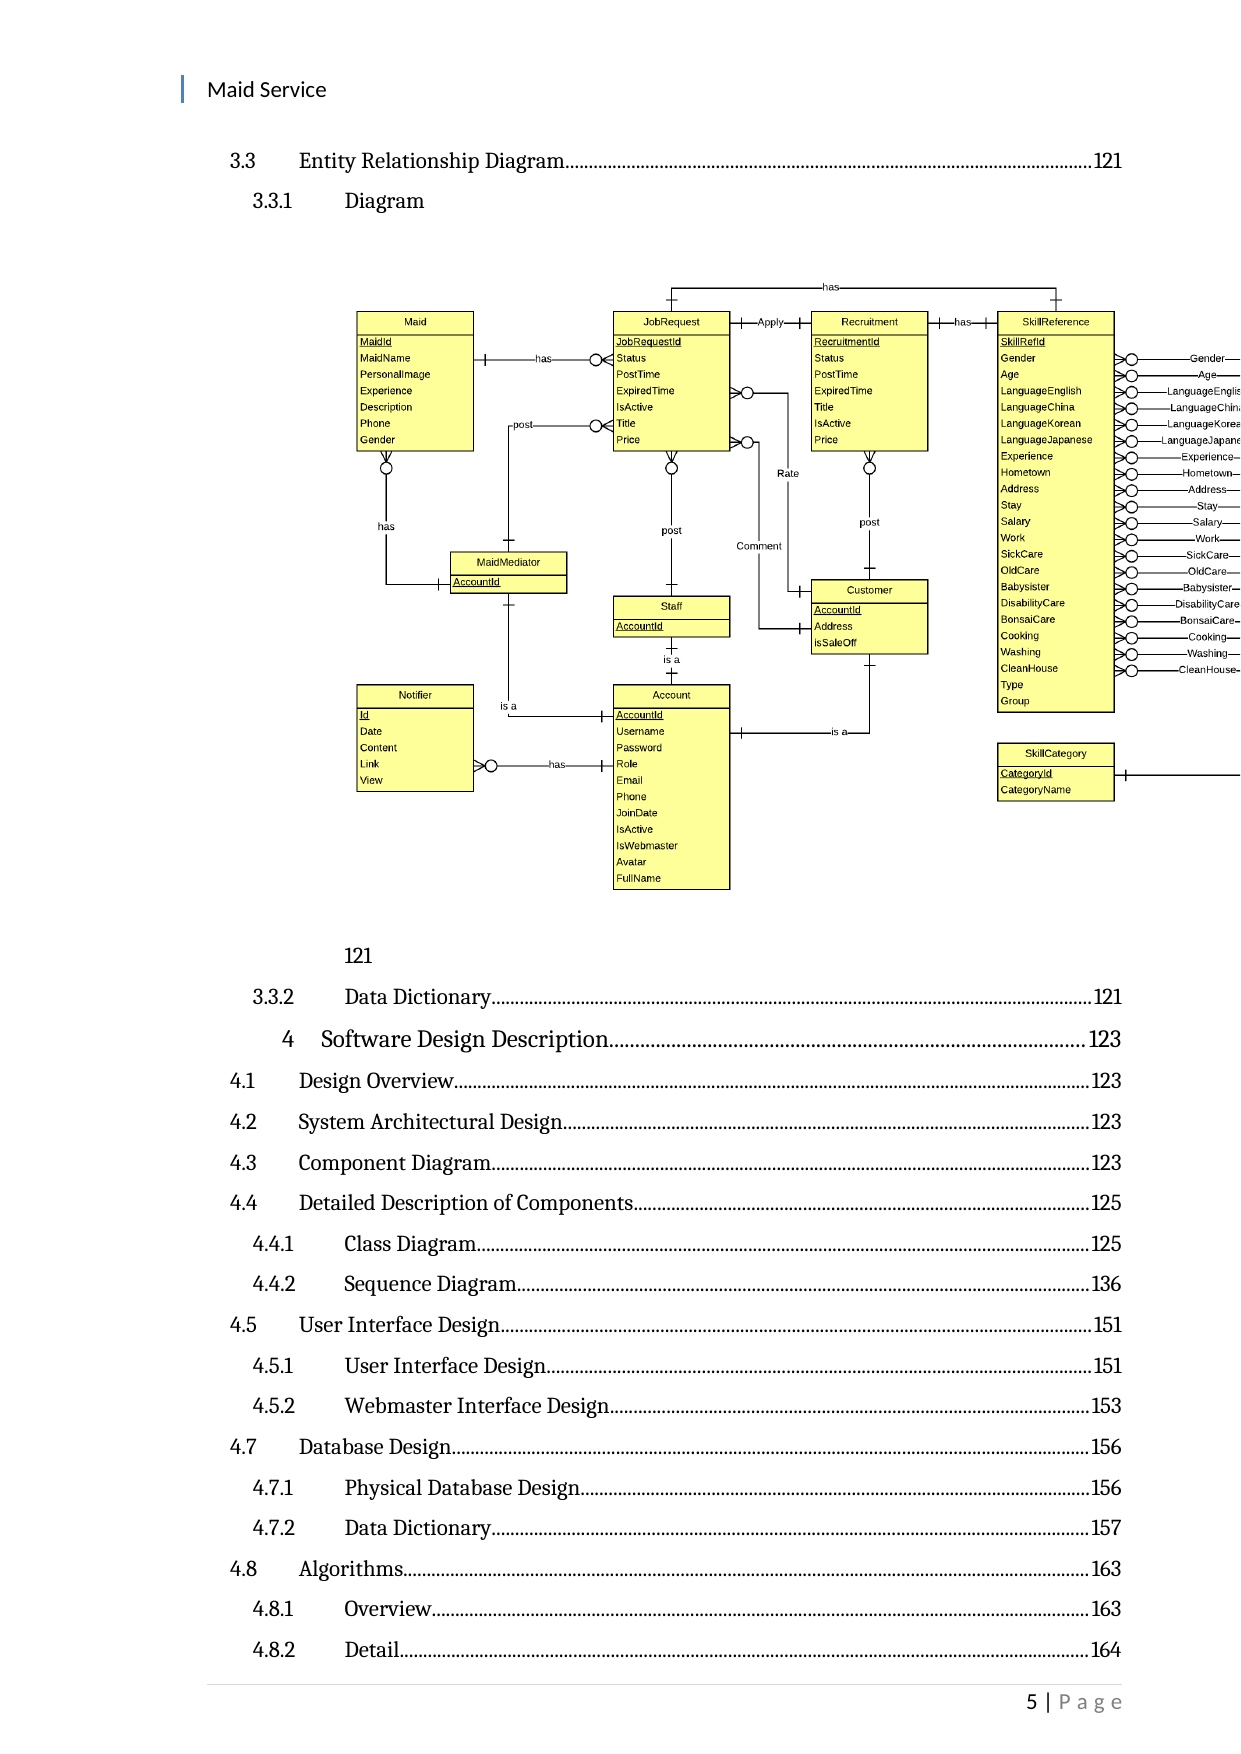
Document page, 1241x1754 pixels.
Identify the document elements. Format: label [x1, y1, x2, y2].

picture [252, 218, 1241, 940]
